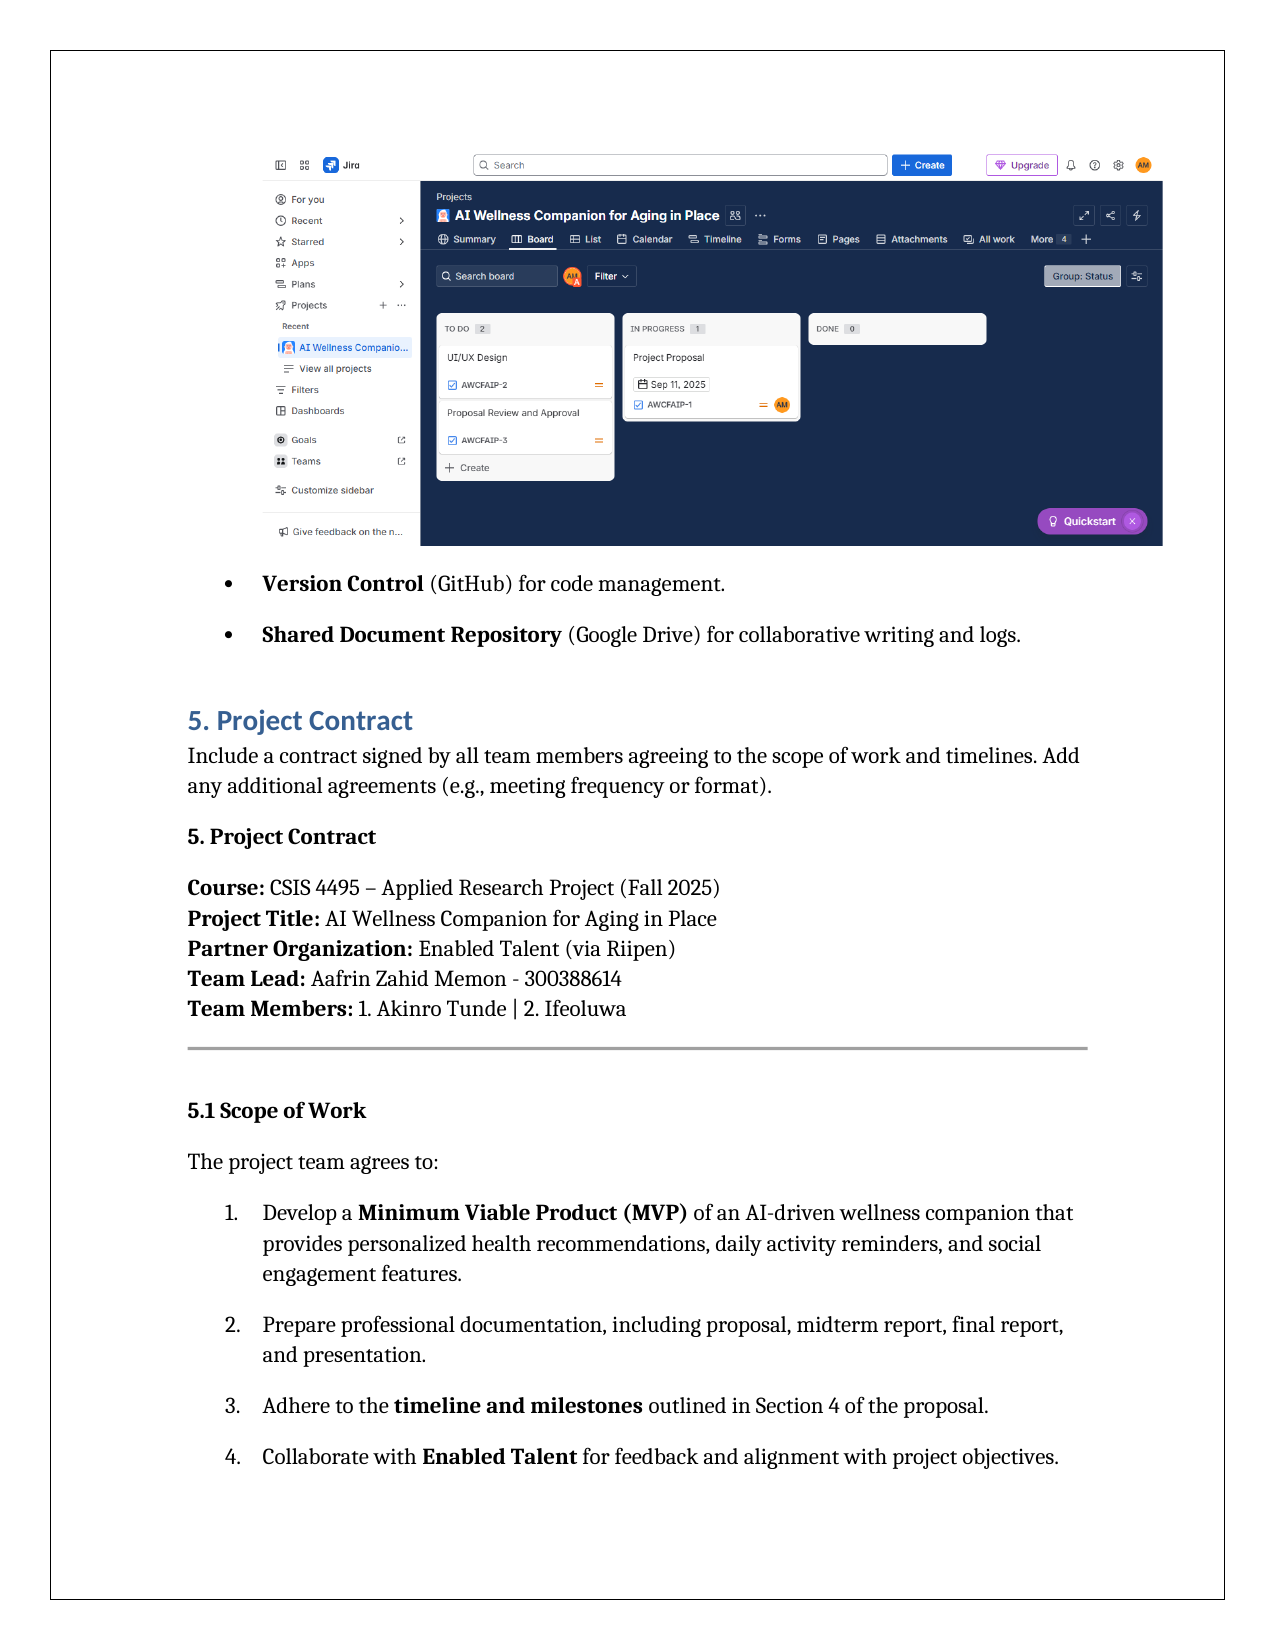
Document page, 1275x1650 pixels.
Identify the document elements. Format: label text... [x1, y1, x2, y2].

text 5.1 Scope of Work [187, 1098, 1087, 1124]
text The project team agrees to: [187, 1149, 1087, 1175]
subtitle 5. Project Contract [187, 702, 1087, 737]
text 5. Project Contract [187, 824, 1087, 850]
list Develop a Minimum Viable Product (MVP) of an AI-driven wellness companion that provides personalized health recommendations, daily activity reminders, and social engagement features. [225, 1200, 1087, 1287]
list Adhere to the timeline and milestones outlined in Section 4 of the proposal. [225, 1393, 1087, 1419]
text Course: CSIS 4495 – Applied Research Project (Fall 2025) Project Title: AI Wellness Companion for Aging in Place Partner Organization: Enabled Talent (via Riipen) Team Lead: Aafrin Zahid Memon - 300388614 Team Members: 1. Akinro Tunde | 2. Ifeoluwa [187, 875, 1087, 1022]
list Shared Document Repository (Google Drive) for collaborative writing and logs. [225, 622, 1087, 648]
picture [262, 150, 1163, 546]
list Version Control (GitHub) for code management. [225, 571, 1087, 597]
list Prepare professional documentation, including proposal, midterm report, final report, and presentation. [225, 1312, 1087, 1368]
text Include a contract signed by all team members agreeing to the scope of work and timelines. Add any additional agreements (e.g., meeting frequency or format). [187, 743, 1087, 799]
list Collaborate with Enabled Talent for feedback and alignment with project objectives. [225, 1444, 1087, 1470]
